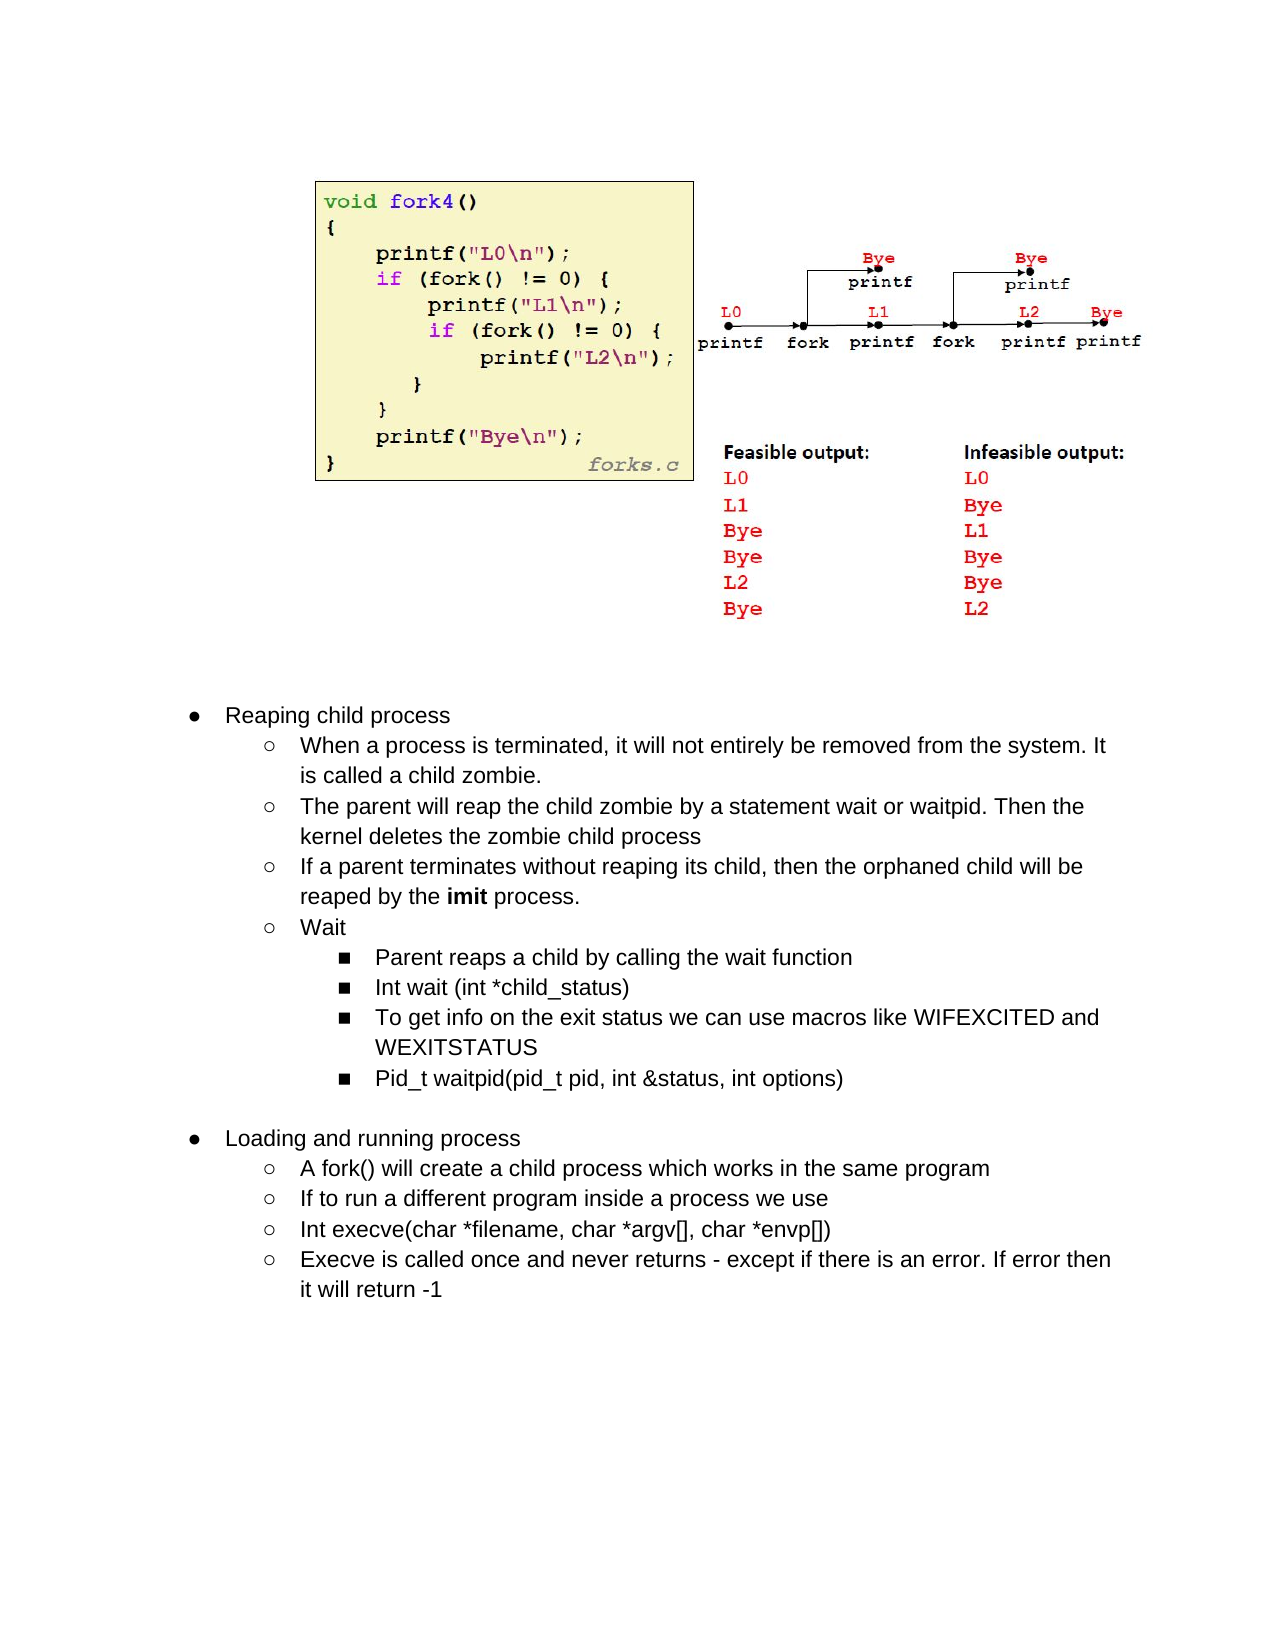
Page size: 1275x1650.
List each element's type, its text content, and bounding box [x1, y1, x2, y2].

list Execve is called once and never returns - except if there is an error. If error then it will return -1 [262, 1246, 1125, 1302]
list If to run a different program inside a process we use [262, 1185, 1125, 1212]
list Pid_t waitpid(pid_t pid, int &status, int options) [337, 1064, 1125, 1091]
list Int execve(char *filename, char *argv[], char *envp[]) [262, 1216, 1125, 1242]
list The parent will reap the child zombie by a statement wait or waitpid. Then the kernel deletes the zombie child process [262, 793, 1125, 849]
list Parent reaps a child by calling the wait function [337, 944, 1125, 970]
list Loading and running process [187, 1125, 1125, 1151]
list A fork() will create a child process which works in the same program [262, 1155, 1125, 1182]
list Int wait (int *child_status) [337, 974, 1125, 1000]
list If a parent terminates without reaping its child, then the orphaned child will be reaped by the imit process. [262, 853, 1125, 910]
list To get info on the exit status we can use macros like WIFEXCITED and WEXITSTATUS [337, 1004, 1125, 1061]
list Reaping child process [187, 702, 1125, 728]
picture [300, 150, 1153, 668]
list When a process is terminated, it will not entirely be removed from the system. It is called a child zombie. [262, 732, 1125, 789]
list Wait [262, 913, 1125, 940]
